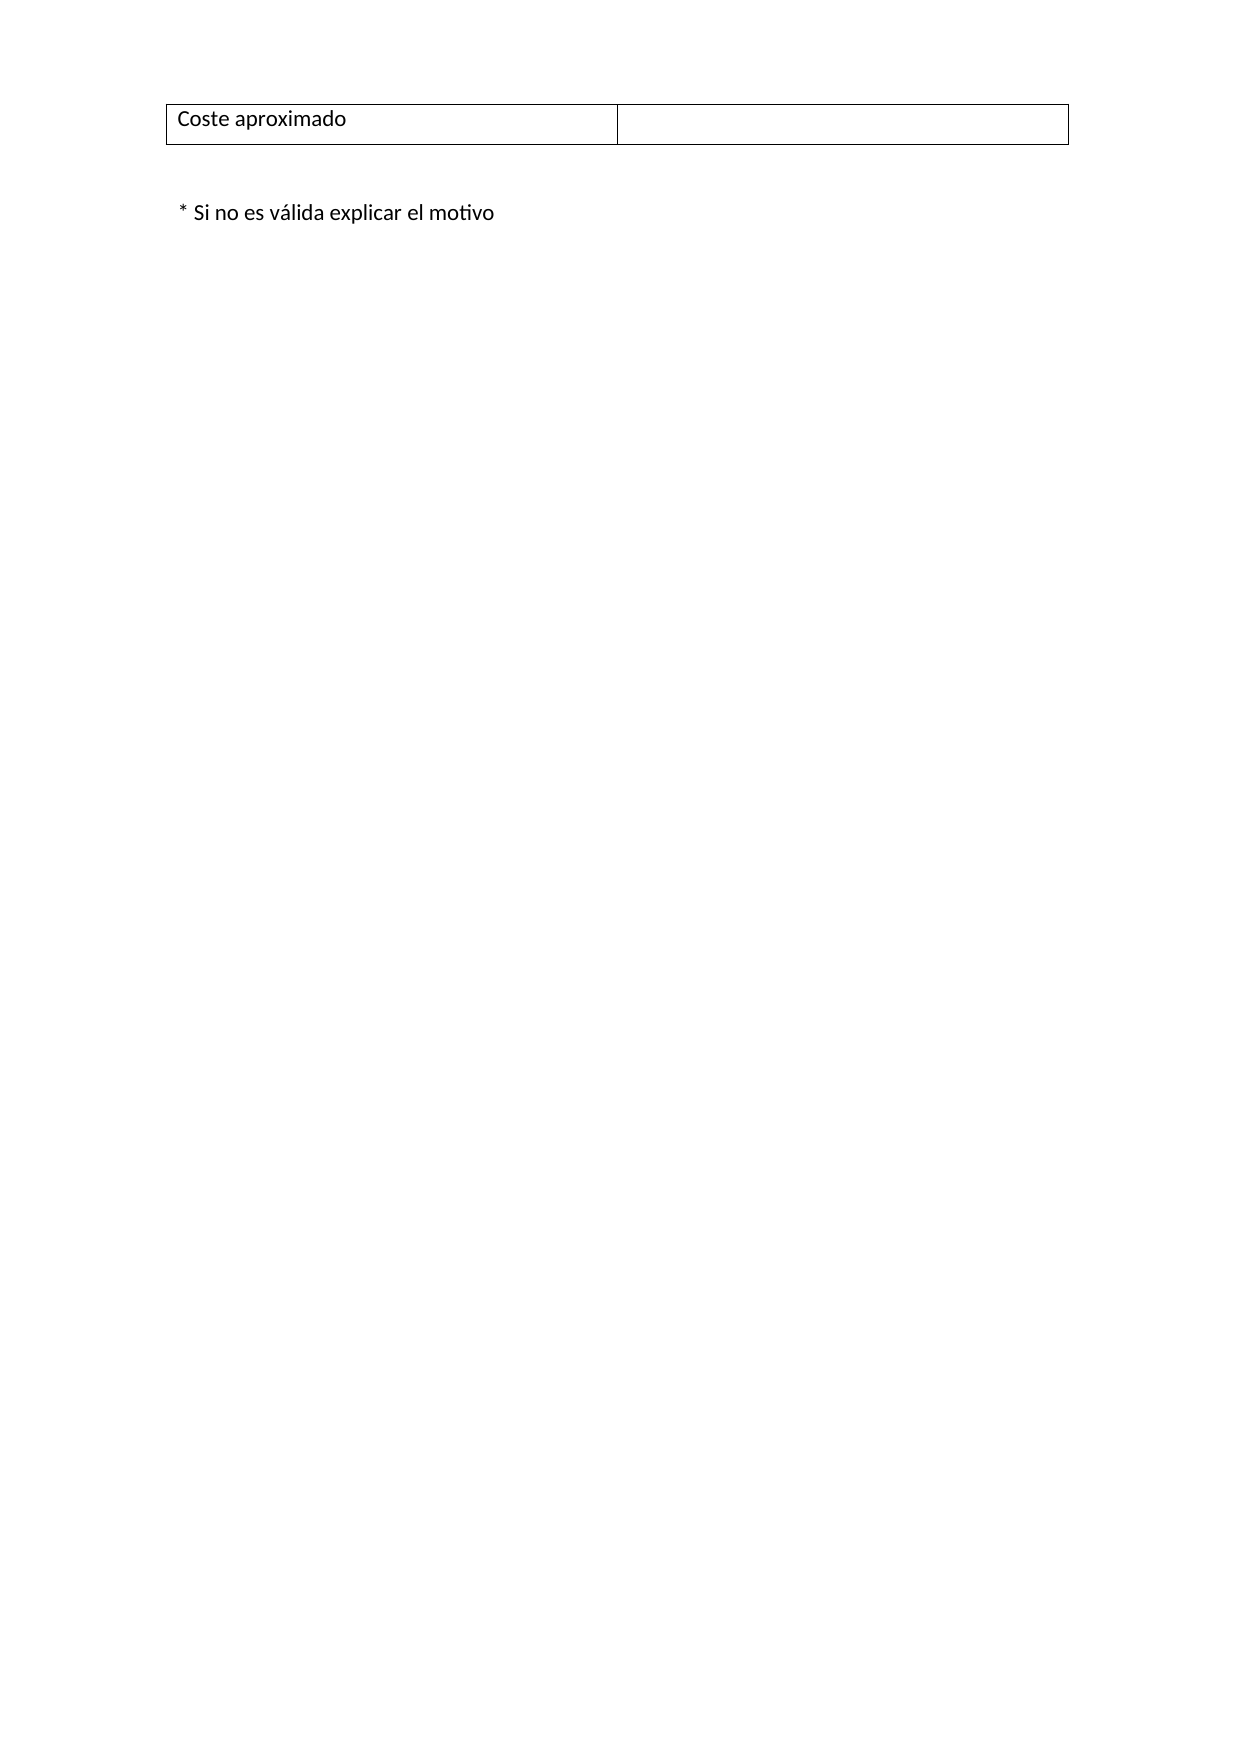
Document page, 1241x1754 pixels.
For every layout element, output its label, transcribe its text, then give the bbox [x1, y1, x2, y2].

table_cell Coste aproximado [167, 105, 617, 144]
table_cell [618, 105, 1068, 144]
text * Si no es válida explicar el motivo [177, 198, 1063, 226]
